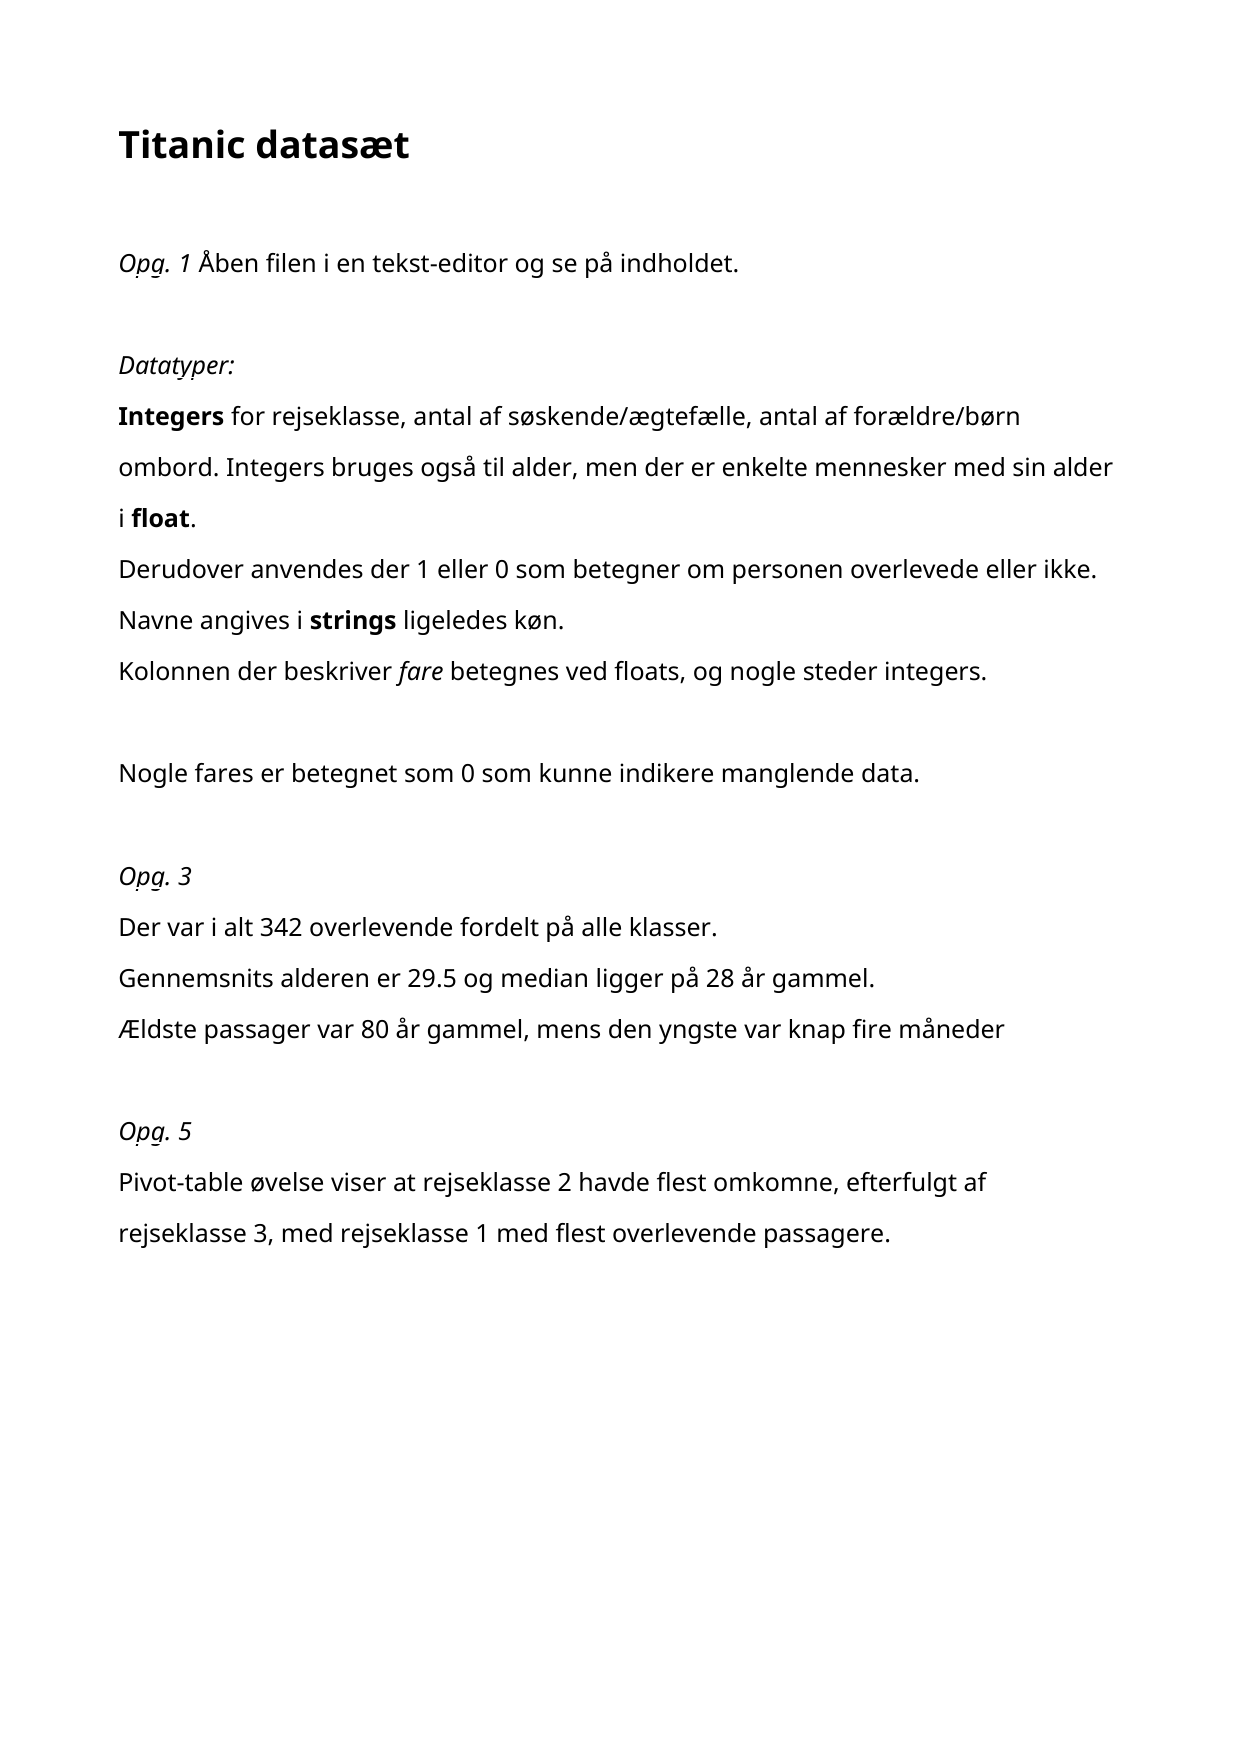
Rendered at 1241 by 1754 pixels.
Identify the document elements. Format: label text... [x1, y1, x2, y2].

text Navne angives i strings ligeledes køn. [118, 603, 1122, 637]
text Datatyper: [118, 348, 1122, 382]
text Gennemsnits alderen er 29.5 og median ligger på 28 år gammel. [118, 960, 1122, 994]
text Opg. 5 [118, 1113, 1122, 1147]
text Nogle fares er betegnet som 0 som kunne indikere manglende data. [118, 756, 1122, 790]
subtitle Titanic datasæt [118, 118, 1122, 169]
text Integers for rejseklasse, antal af søskende/ægtefælle, antal af forældre/børn ombord. Integers bruges også til alder, men der er enkelte mennesker med sin alder i float. [118, 399, 1122, 535]
text Ældste passager var 80 år gammel, mens den yngste var knap fire måneder [118, 1011, 1122, 1045]
text Kolonnen der beskriver fare betegnes ved floats, og nogle steder integers. [118, 654, 1122, 688]
text Der var i alt 342 overlevende fordelt på alle klasser. [118, 909, 1122, 943]
text Pivot-table øvelse viser at rejseklasse 2 havde flest omkomne, efterfulgt af rejseklasse 3, med rejseklasse 1 med flest overlevende passagere. [118, 1164, 1122, 1249]
text Opg. 1 Åben filen i en tekst-editor og se på indholdet. [118, 246, 1122, 280]
text Opg. 3 [118, 858, 1122, 892]
text Derudover anvendes der 1 eller 0 som betegner om personen overlevede eller ikke. [118, 552, 1122, 586]
